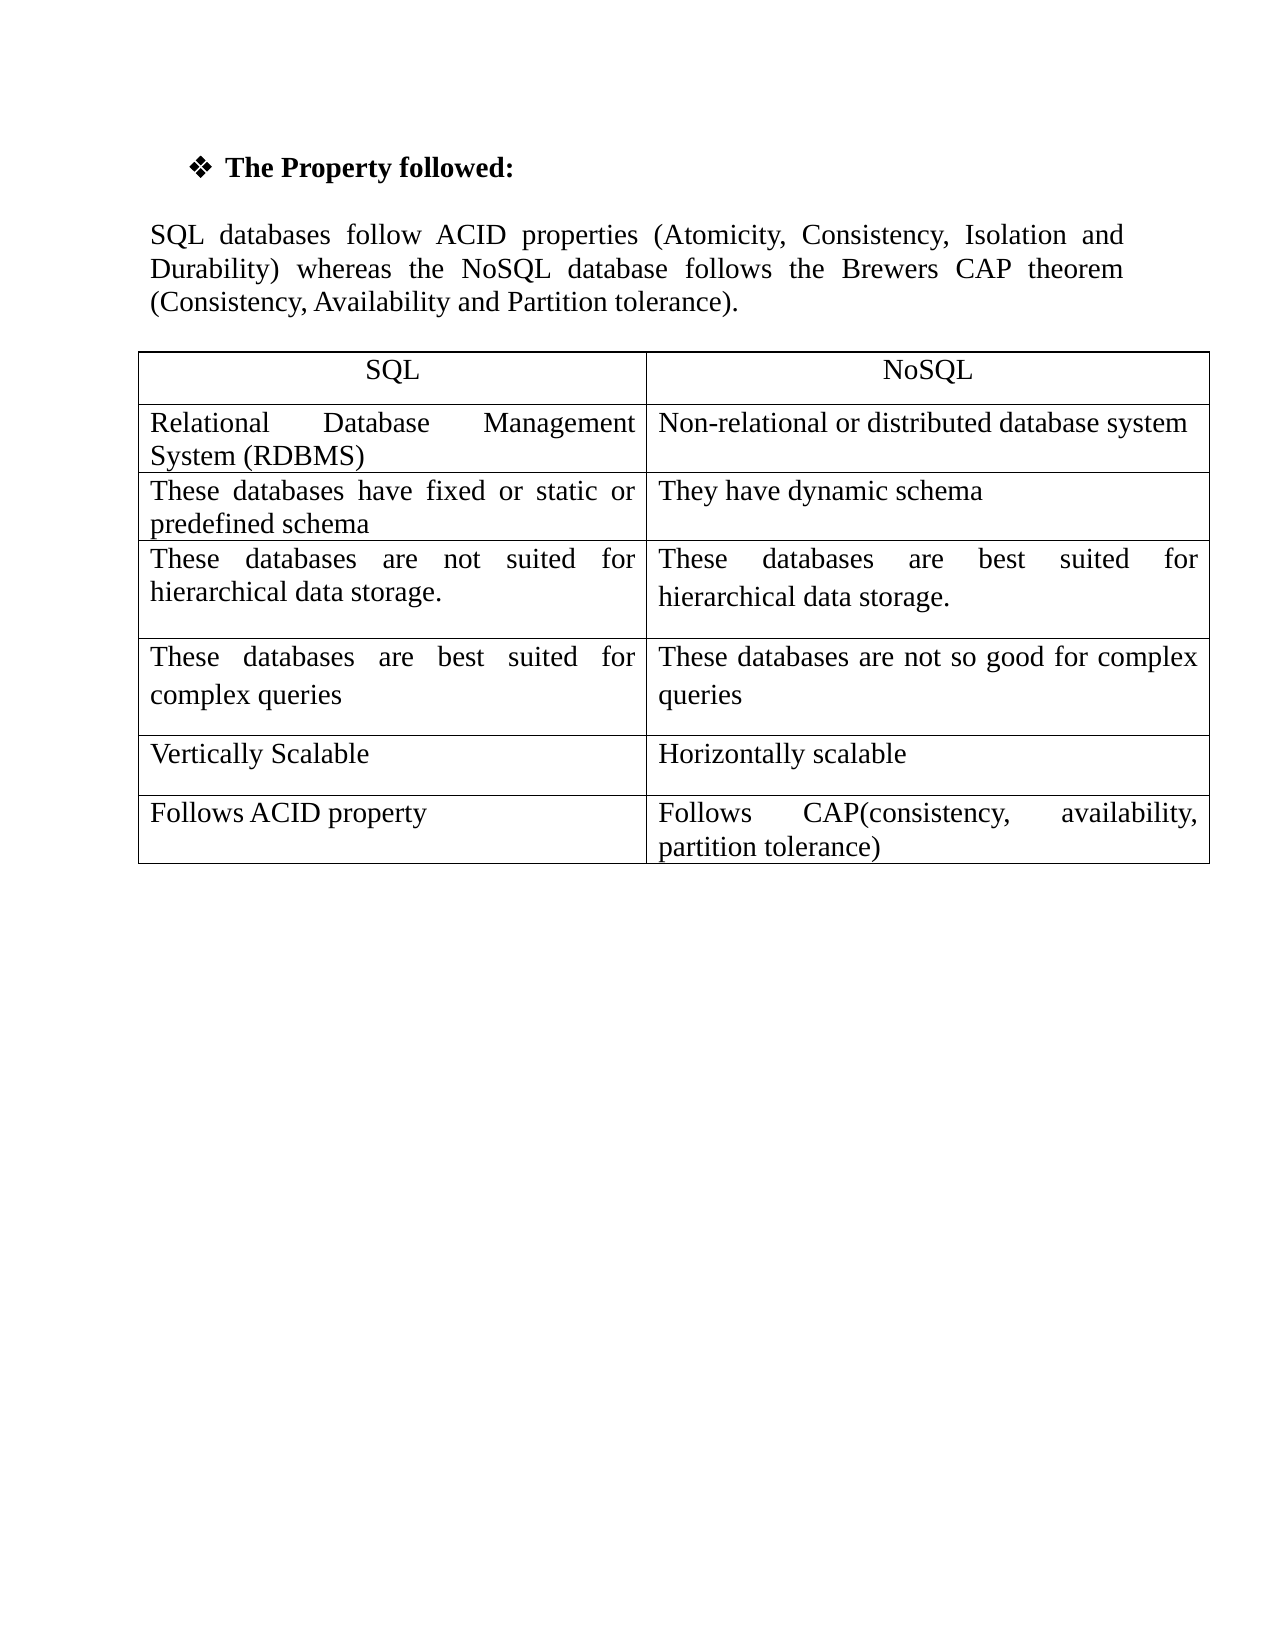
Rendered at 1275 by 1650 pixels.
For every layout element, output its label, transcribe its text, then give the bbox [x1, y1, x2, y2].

table_header SQL [139, 353, 646, 404]
table_cell Relational Database Management System (RDBMS) [139, 405, 646, 472]
table_cell Non-relational or distributed database system [647, 405, 1209, 472]
table_cell Horizontally scalable [647, 736, 1209, 794]
table_cell These databases are not so good for complex queries [647, 639, 1209, 735]
table_cell Vertically Scalable [139, 736, 646, 794]
table_cell These databases have fixed or static or predefined schema [139, 473, 646, 540]
table_cell These databases are best suited for complex queries [139, 639, 646, 735]
text SQL databases follow ACID properties (Atomicity, Consistency, Isolation and Durability) whereas the NoSQL database follows the Brewers CAP theorem (Consistency, Availability and Partition tolerance). [150, 217, 1125, 318]
table_cell These databases are not suited for hierarchical data storage. [139, 541, 646, 638]
list The Property followed: [187, 150, 1125, 184]
table_header NoSQL [647, 353, 1209, 404]
table_cell Follows CAP(consistency, availability, partition tolerance) [647, 796, 1209, 863]
table_cell These databases are best suited for hierarchical data storage. [647, 541, 1209, 638]
table_cell Follows ACID property [139, 796, 646, 863]
table_cell They have dynamic schema [647, 473, 1209, 540]
